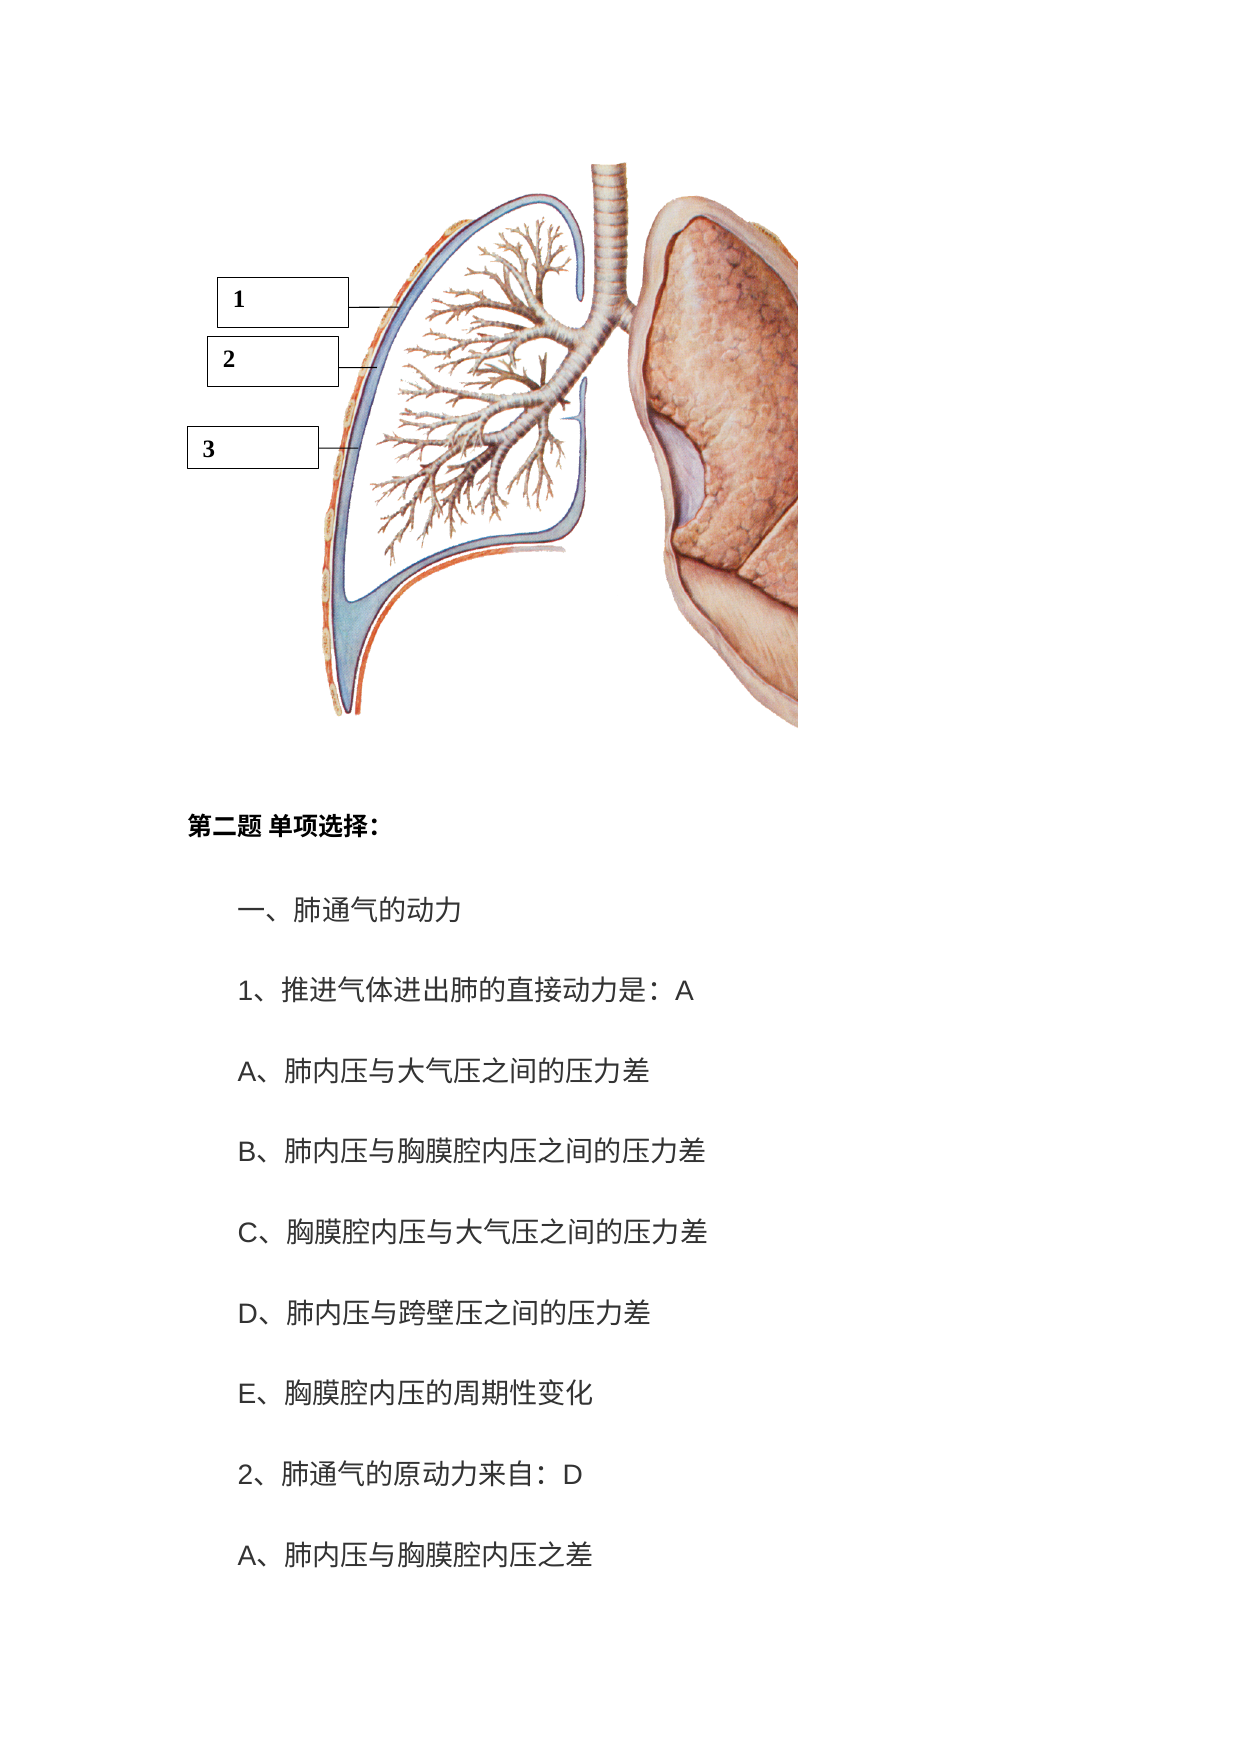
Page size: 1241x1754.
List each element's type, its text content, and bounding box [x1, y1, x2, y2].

text A、肺内压与大气压之间的压力差 [187, 1036, 1053, 1101]
text 一、肺通气的动力 [187, 875, 1053, 940]
picture [300, 161, 798, 761]
text A、肺内压与胸膜腔内压之差 [187, 1520, 1053, 1585]
text 第二题 单项选择： [187, 792, 1053, 857]
text 2、肺通气的原动力来自：D [187, 1439, 1053, 1504]
text E、胸膜腔内压的周期性变化 [187, 1359, 1053, 1424]
text D、肺内压与跨壁压之间的压力差 [187, 1278, 1053, 1343]
text C、胸膜腔内压与大气压之间的压力差 [187, 1198, 1053, 1263]
text 1、推进气体进出肺的直接动力是：A [187, 956, 1053, 1021]
text B、肺内压与胸膜腔内压之间的压力差 [187, 1117, 1053, 1182]
